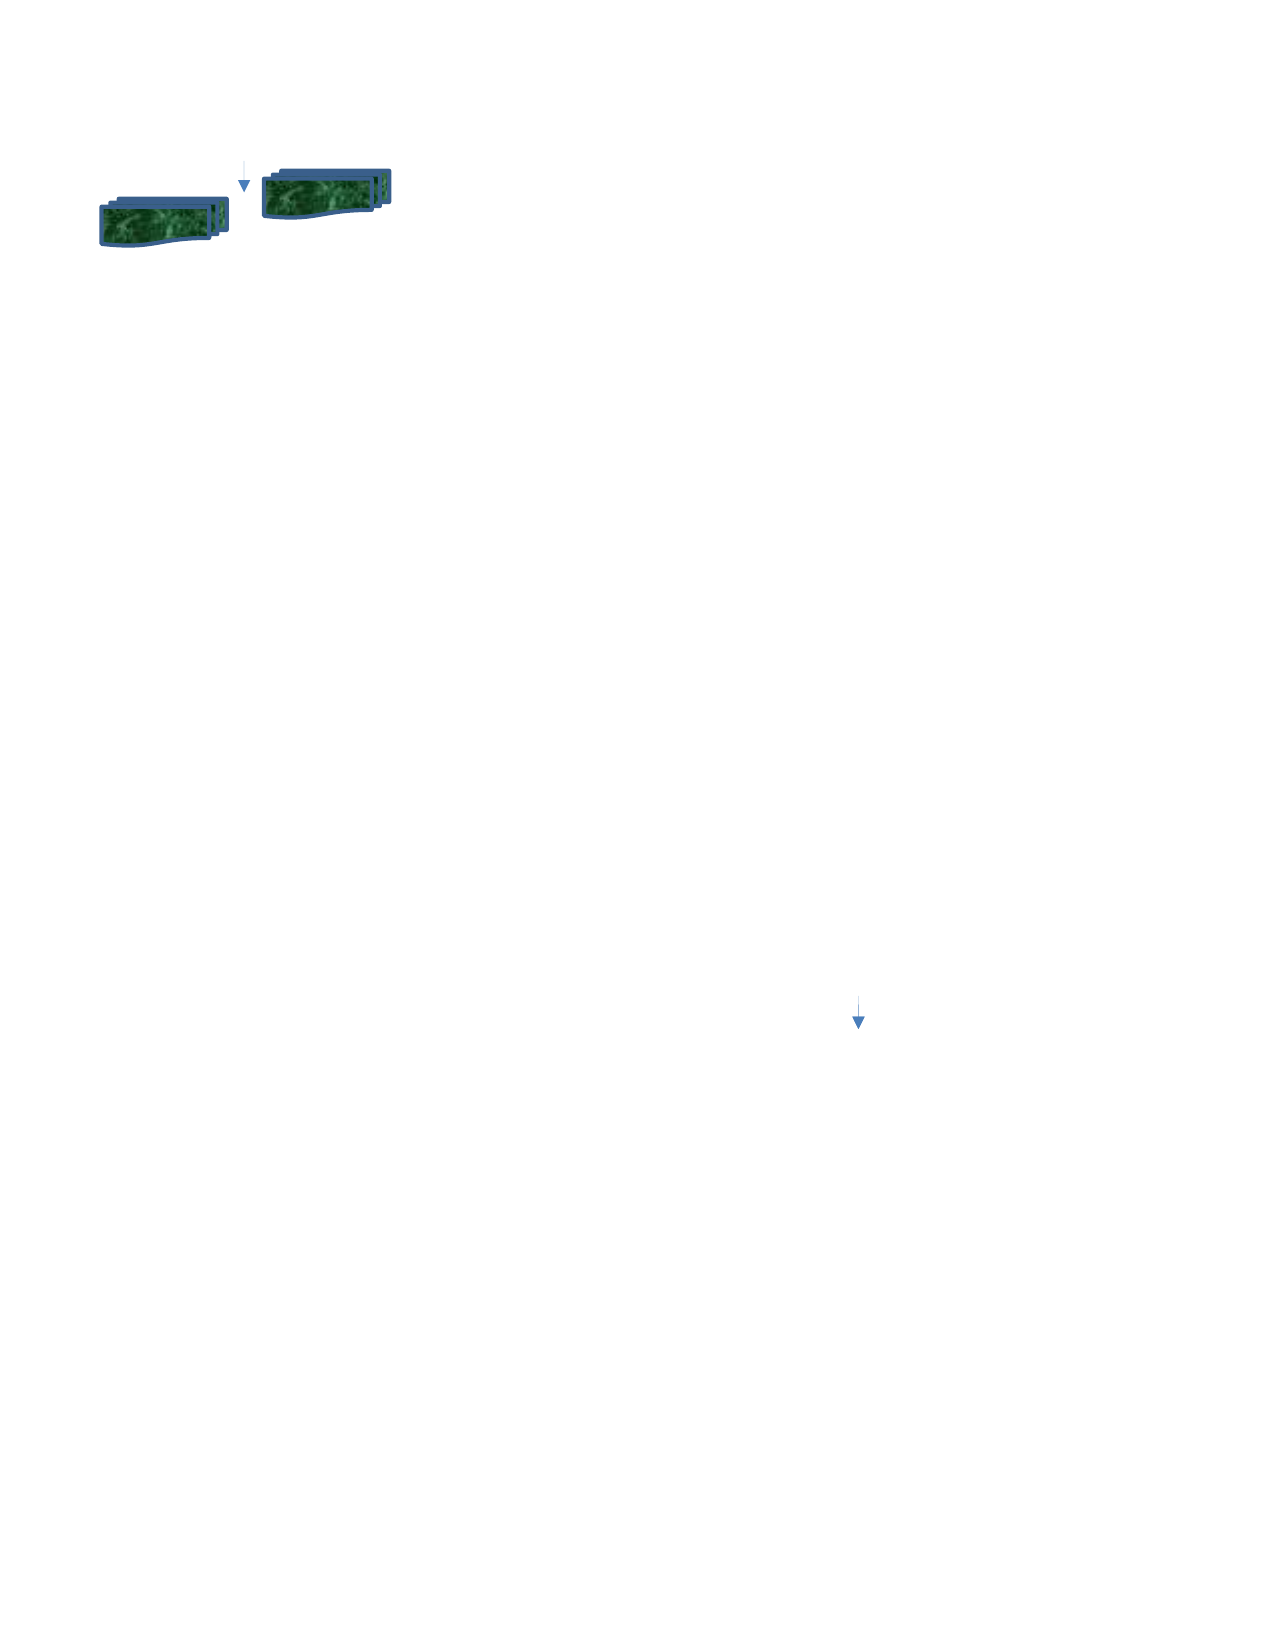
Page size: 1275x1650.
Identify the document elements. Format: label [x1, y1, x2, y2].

picture [382, 173, 387, 199]
picture [211, 205, 215, 232]
picture [220, 201, 224, 228]
picture [104, 209, 207, 243]
picture [267, 181, 369, 215]
